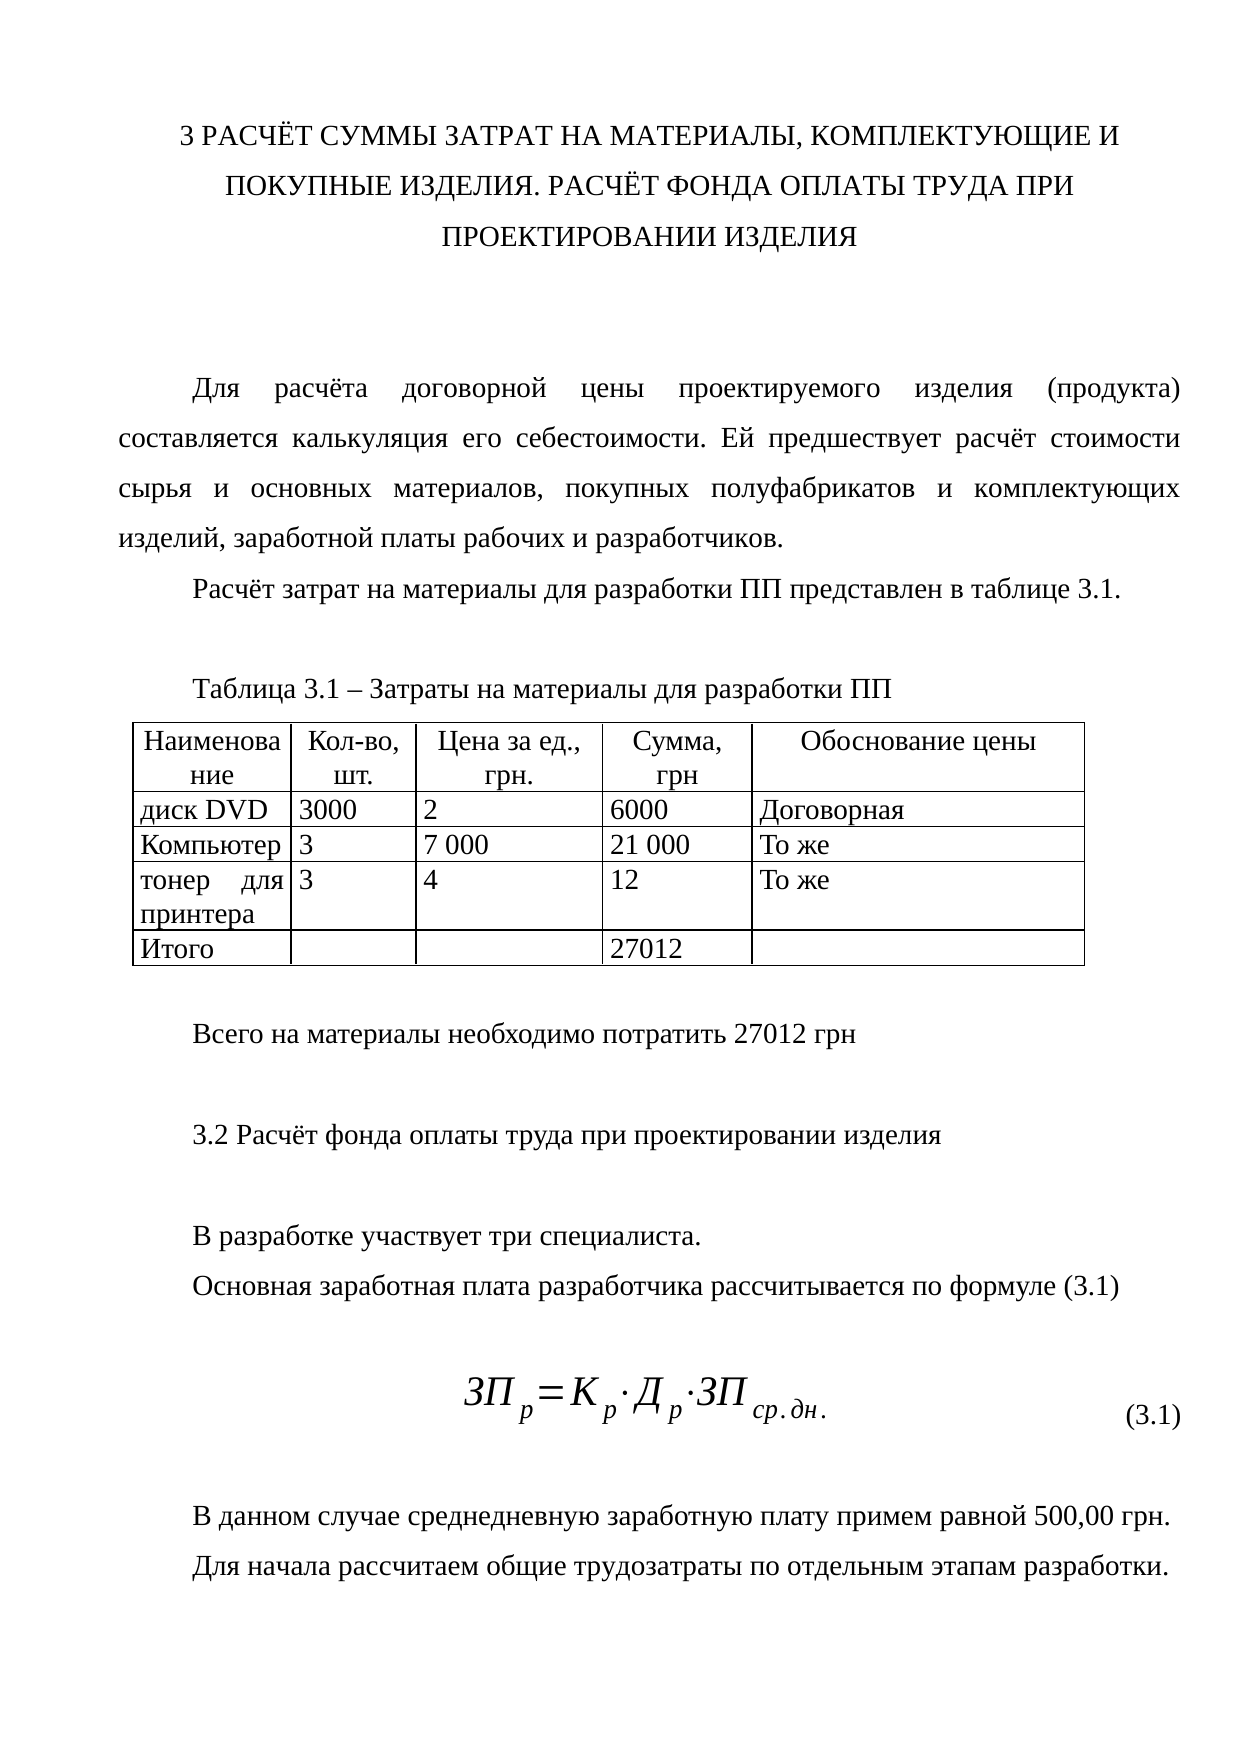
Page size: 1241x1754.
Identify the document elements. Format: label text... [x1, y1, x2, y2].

table_cell 7 000 [417, 827, 602, 861]
text Расчёт затрат на материалы для разработки ПП представлен в таблице 3.1. [118, 571, 1181, 604]
table_cell 27012 [603, 931, 751, 964]
table_cell [417, 931, 602, 964]
table_header Обоснование цены [753, 723, 1084, 791]
table_cell 21 000 [603, 827, 751, 861]
table_cell [292, 931, 415, 964]
table_cell 4 [417, 862, 602, 929]
table_cell диск DVD [134, 792, 290, 826]
table_cell 6000 [603, 792, 751, 826]
text 3 Расчёт суммы затрат на материалы, комплектующие и покупные изделия. Расчёт фонда оплаты труда при проектировании изделия [118, 118, 1181, 252]
text 3.2 Расчёт фонда оплаты труда при проектировании изделия [118, 1117, 1181, 1151]
table_cell То же [753, 827, 1084, 861]
table_cell Компьютер [134, 827, 290, 861]
table_cell 2 [417, 792, 602, 826]
text Основная заработная плата разработчика рассчитывается по формуле (3.1) [118, 1268, 1181, 1301]
table_header Кол-во, шт. [292, 723, 416, 791]
table_header Цена за ед., грн. [417, 723, 602, 791]
table_cell То же [753, 862, 1084, 929]
table_cell 12 [603, 862, 751, 929]
text Для начала рассчитаем общие трудозатраты по отдельным этапам разработки. [118, 1548, 1181, 1582]
text В данном случае среднедневную заработную плату примем равной 500,00 грн. [118, 1498, 1181, 1531]
table_cell 3 [292, 827, 415, 861]
table_cell 3 [292, 862, 415, 929]
text Таблица 3.1 – Затраты на материалы для разработки ПП [118, 672, 1181, 705]
text Всего на материалы необходимо потратить 27012 грн [118, 1016, 1181, 1050]
table_header Сумма, грн [603, 723, 752, 791]
text (3.1) [118, 1368, 1181, 1431]
table_cell 3000 [292, 792, 415, 826]
table_cell тонер для принтера [134, 862, 290, 929]
text В разработке участвует три специалиста. [118, 1218, 1181, 1251]
text Для расчёта договорной цены проектируемого изделия (продукта) составляется калькуляция его себестоимости. Ей предшествует расчёт стоимости сырья и основных материалов, покупных полуфабрикатов и комплектующих изделий, заработной платы рабочих и разработчиков. [118, 370, 1181, 554]
table_cell [753, 931, 1084, 964]
table_cell Итого [134, 931, 290, 964]
table_header Наименование [134, 723, 291, 791]
table_cell Договорная [753, 792, 1084, 826]
